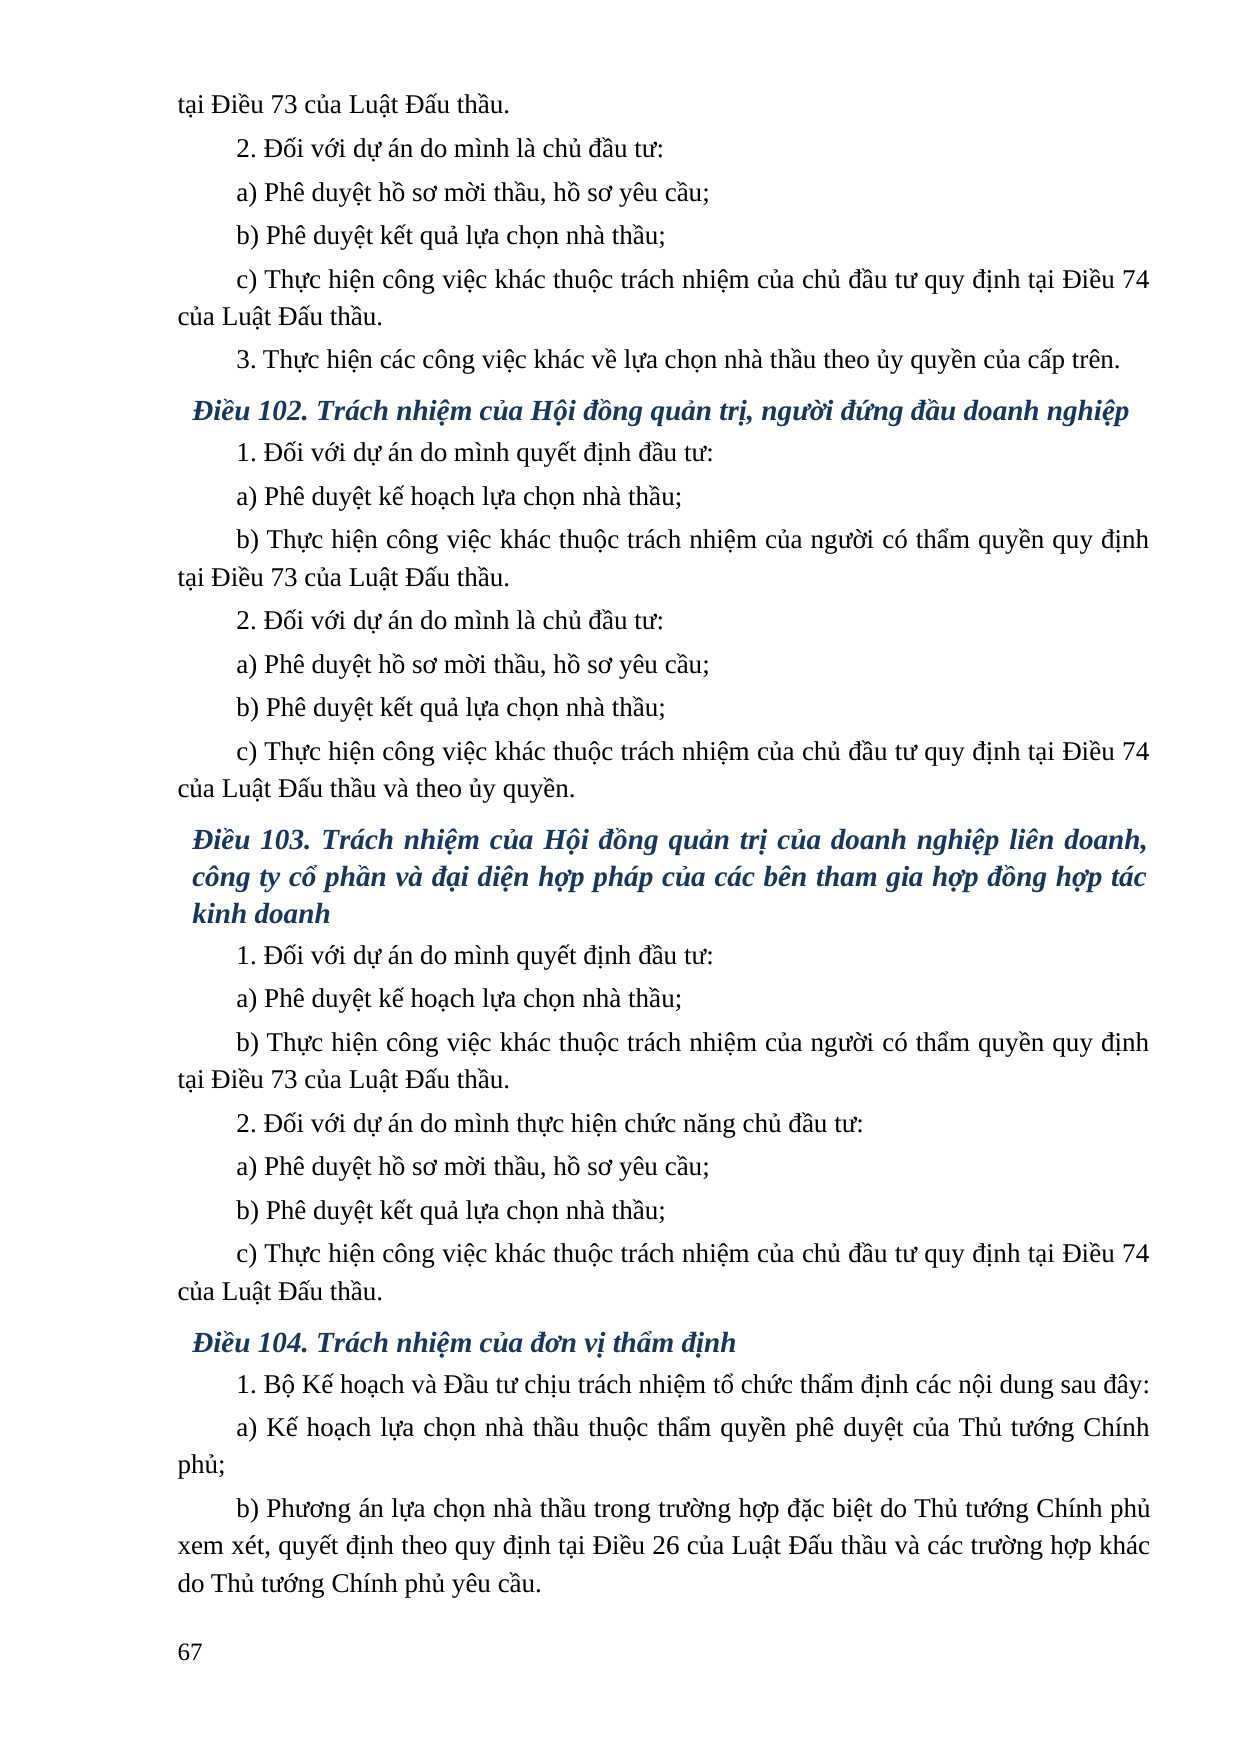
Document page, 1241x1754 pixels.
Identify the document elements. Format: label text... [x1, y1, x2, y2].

text a) Phê duyệt kế hoạch lựa chọn nhà thầu; [177, 480, 1152, 511]
text 2. Đối với dự án do mình là chủ đầu tư: [177, 132, 1152, 163]
subtitle Điều 104. Trách nhiệm của đơn vị thẩm định [192, 1325, 1152, 1358]
text a) Phê duyệt hồ sơ mời thầu, hồ sơ yêu cầu; [177, 648, 1152, 679]
text 1. Đối với dự án do mình quyết định đầu tư: [177, 437, 1152, 468]
text a) Phê duyệt hồ sơ mời thầu, hồ sơ yêu cầu; [177, 176, 1152, 207]
subtitle Điều 102. Trách nhiệm của Hội đồng quản trị, người đứng đầu doanh nghiệp [192, 393, 1152, 427]
subtitle Điều 103. Trách nhiệm của Hội đồng quản trị của doanh nghiệp liên doanh, công ty cổ phần và đại diện hợp pháp của các bên tham gia hợp đồng hợp tác kinh doanh [192, 822, 1152, 929]
text a) Phê duyệt hồ sơ mời thầu, hồ sơ yêu cầu; [177, 1151, 1152, 1182]
text 2. Đối với dự án do mình thực hiện chức năng chủ đầu tư: [177, 1107, 1152, 1138]
text 1. Bộ Kế hoạch và Đầu tư chịu trách nhiệm tổ chức thẩm định các nội dung sau đây: [177, 1368, 1152, 1399]
text b) Phê duyệt kết quả lựa chọn nhà thầu; [177, 692, 1152, 723]
text b) Phê duyệt kết quả lựa chọn nhà thầu; [177, 219, 1152, 250]
text 3. Thực hiện các công việc khác về lựa chọn nhà thầu theo ủy quyền của cấp trên. [177, 344, 1152, 375]
text a) Phê duyệt kế hoạch lựa chọn nhà thầu; [177, 983, 1152, 1014]
text 2. Đối với dự án do mình là chủ đầu tư: [177, 604, 1152, 636]
text b) Thực hiện công việc khác thuộc trách nhiệm của người có thẩm quyền quy định tại Điều 73 của Luật Đấu thầu. [177, 1026, 1152, 1094]
text b) Phương án lựa chọn nhà thầu trong trường hợp đặc biệt do Thủ tướng Chính phủ xem xét, quyết định theo quy định tại Điều 26 của Luật Đấu thầu và các trường hợp khác do Thủ tướng Chính phủ yêu cầu. [177, 1492, 1152, 1598]
text c) Thực hiện công việc khác thuộc trách nhiệm của chủ đầu tư quy định tại Điều 74 của Luật Đấu thầu. [177, 263, 1152, 331]
text a) Kế hoạch lựa chọn nhà thầu thuộc thẩm quyền phê duyệt của Thủ tướng Chính phủ; [177, 1411, 1152, 1480]
text b) Phê duyệt kết quả lựa chọn nhà thầu; [177, 1194, 1152, 1225]
text c) Thực hiện công việc khác thuộc trách nhiệm của chủ đầu tư quy định tại Điều 74 của Luật Đấu thầu. [177, 1238, 1152, 1306]
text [177, 89, 1152, 120]
text 1. Đối với dự án do mình quyết định đầu tư: [177, 939, 1152, 970]
text b) Thực hiện công việc khác thuộc trách nhiệm của người có thẩm quyền quy định tại Điều 73 của Luật Đấu thầu. [177, 524, 1152, 592]
text c) Thực hiện công việc khác thuộc trách nhiệm của chủ đầu tư quy định tại Điều 74 của Luật Đấu thầu và theo ủy quyền. [177, 735, 1152, 803]
